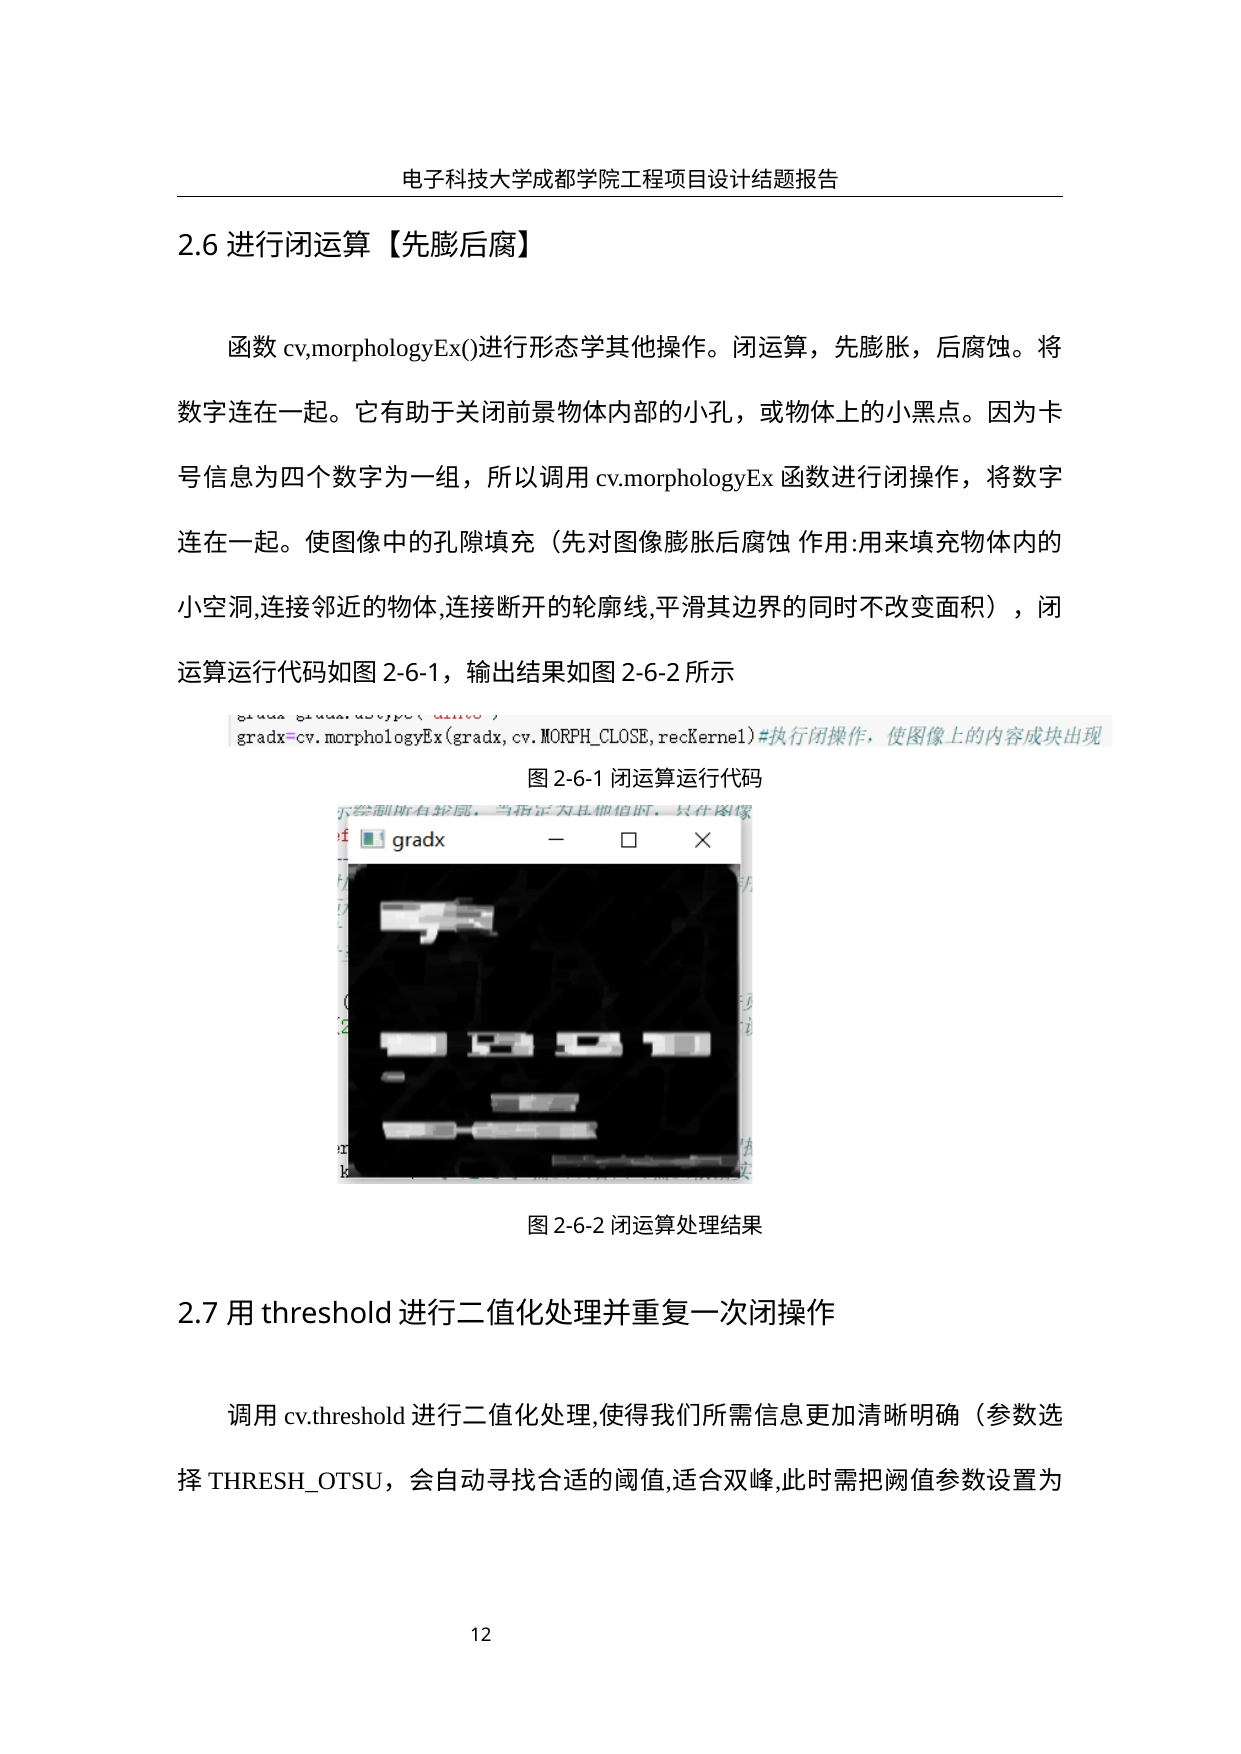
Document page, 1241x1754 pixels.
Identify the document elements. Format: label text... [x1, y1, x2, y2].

picture [337, 805, 753, 1184]
text 函数cv,morphologyEx()进行形态学其他操作。闭运算，先膨胀，后腐蚀。将数字连在一起。它有助于关闭前景物体内部的小孔，或物体上的小黑点。因为卡号信息为四个数字为一组，所以调用cv.morphologyEx函数进行闭操作，将数字连在一起。使图像中的孔隙填充（先对图像膨胀后腐蚀 作用:用来填充物体内的小空洞,连接邻近的物体,连接断开的轮廓线,平滑其边界的同时不改变面积），闭运算运行代码如图2-6-1，输出结果如图2-6-2所示 [177, 313, 1063, 703]
text 图2-6-2 闭运算处理结果 [177, 1208, 1063, 1241]
text 进行闭运算【先膨后腐】 [177, 211, 1063, 276]
picture [227, 715, 1113, 747]
text 用threshold进行二值化处理并重复一次闭操作 [177, 1278, 1063, 1343]
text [177, 1381, 1063, 1511]
text 图2-6-1 闭运算运行代码 [177, 761, 1063, 793]
